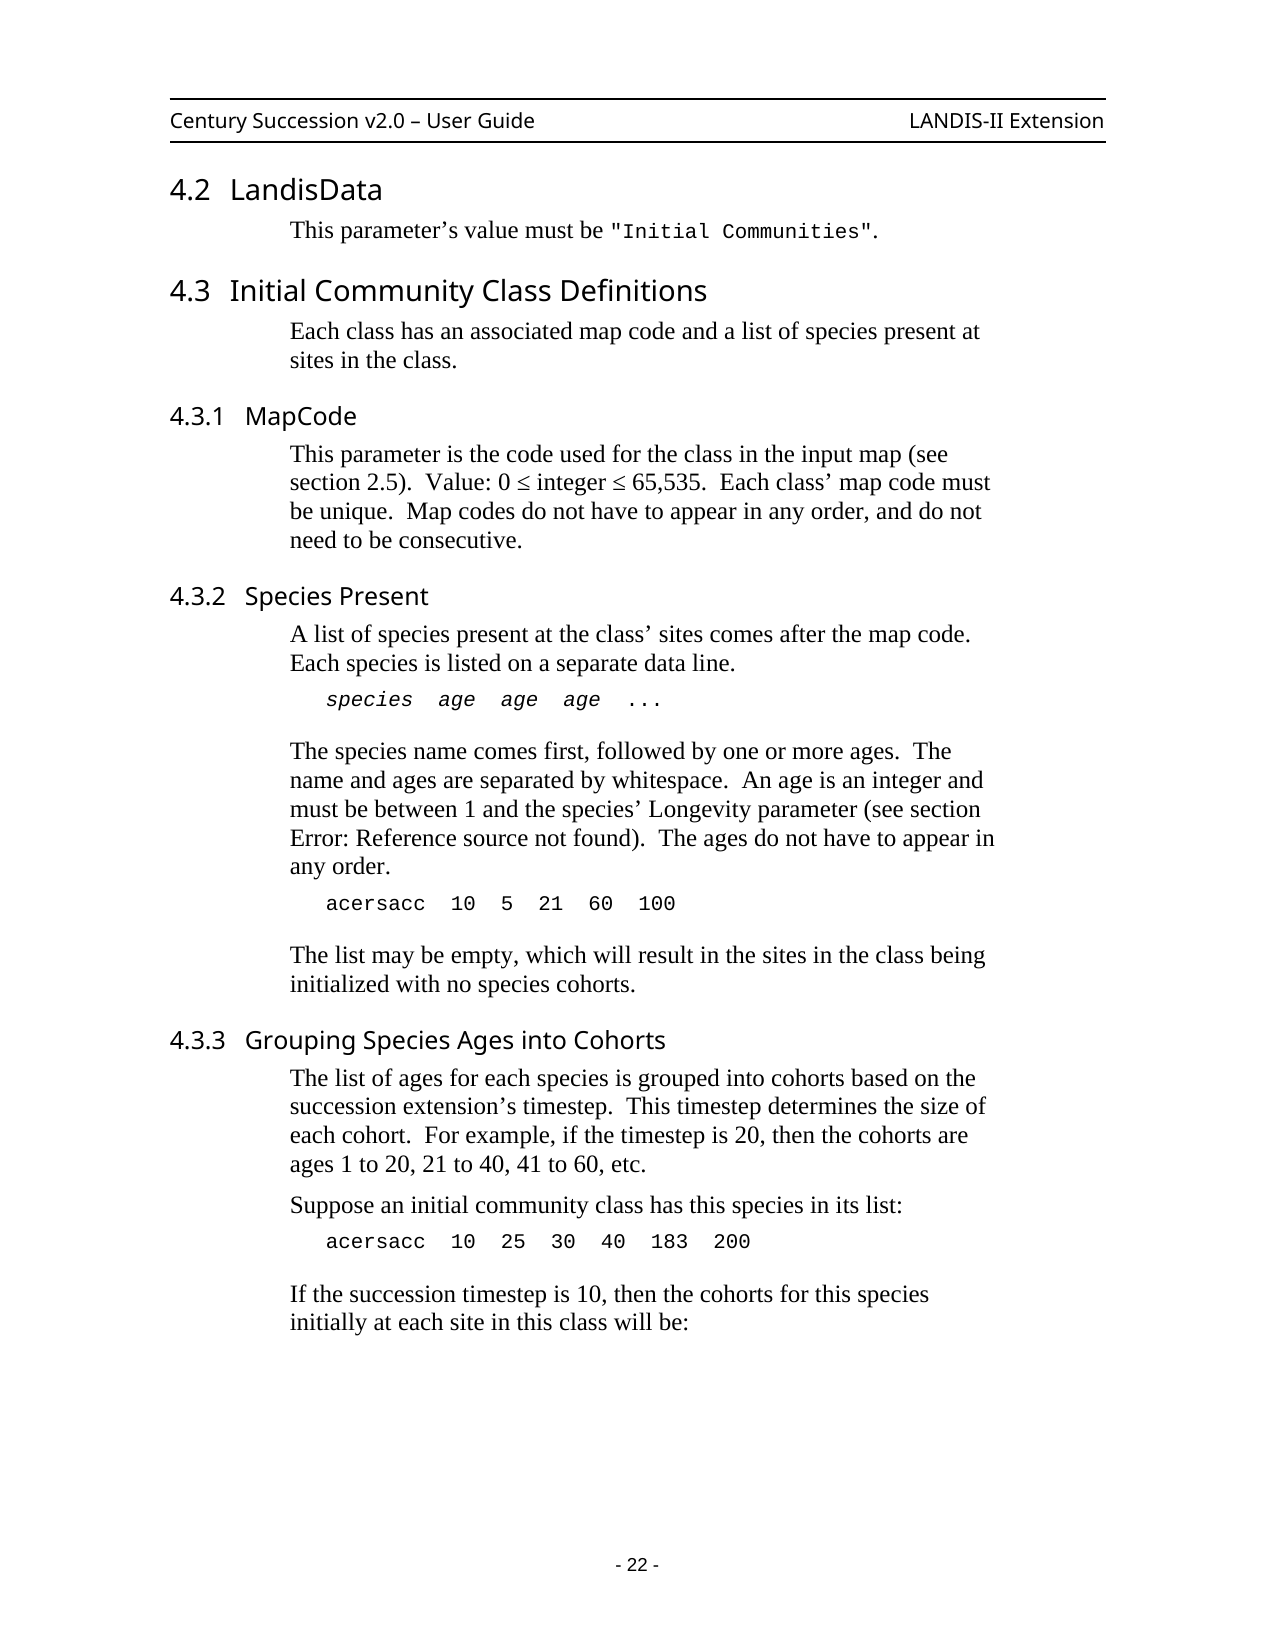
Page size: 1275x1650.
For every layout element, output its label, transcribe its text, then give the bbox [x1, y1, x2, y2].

subtitle Grouping Species Ages into Cohorts [169, 1022, 1106, 1056]
text If the succession timestep is 10, then the cohorts for this species initially at each site in this class will be: [289, 1279, 1001, 1336]
subtitle LandisData [169, 169, 1106, 209]
text acersacc 10 5 21 60 100 [326, 893, 1001, 916]
text This parameter’s value must be "Initial Communities". [289, 215, 1001, 245]
text Each class has an associated map code and a list of species present at sites in the class. [289, 316, 1001, 373]
text Suppose an initial community class has this species in its list: [289, 1190, 1001, 1219]
text The list may be empty, which will result in the sites in the class being initialized with no species cohorts. [289, 940, 1001, 997]
subtitle Species Present [169, 579, 1106, 613]
text species age age age ... [326, 689, 1001, 713]
subtitle Initial Community Class Definitions [169, 270, 1106, 310]
text The list of ages for each species is grouped into cohorts based on the succession extension’s timestep. This timestep determines the size of each cohort. For example, if the timestep is 20, then the cohorts are ages 1 to 20, 21 to 40, 41 to 60, etc. [289, 1063, 1001, 1178]
text A list of species present at the class’ sites comes after the map code. Each species is listed on a separate data line. [289, 619, 1001, 677]
subtitle MapCode [169, 398, 1106, 432]
text acersacc 10 25 30 40 183 200 [326, 1231, 1001, 1255]
